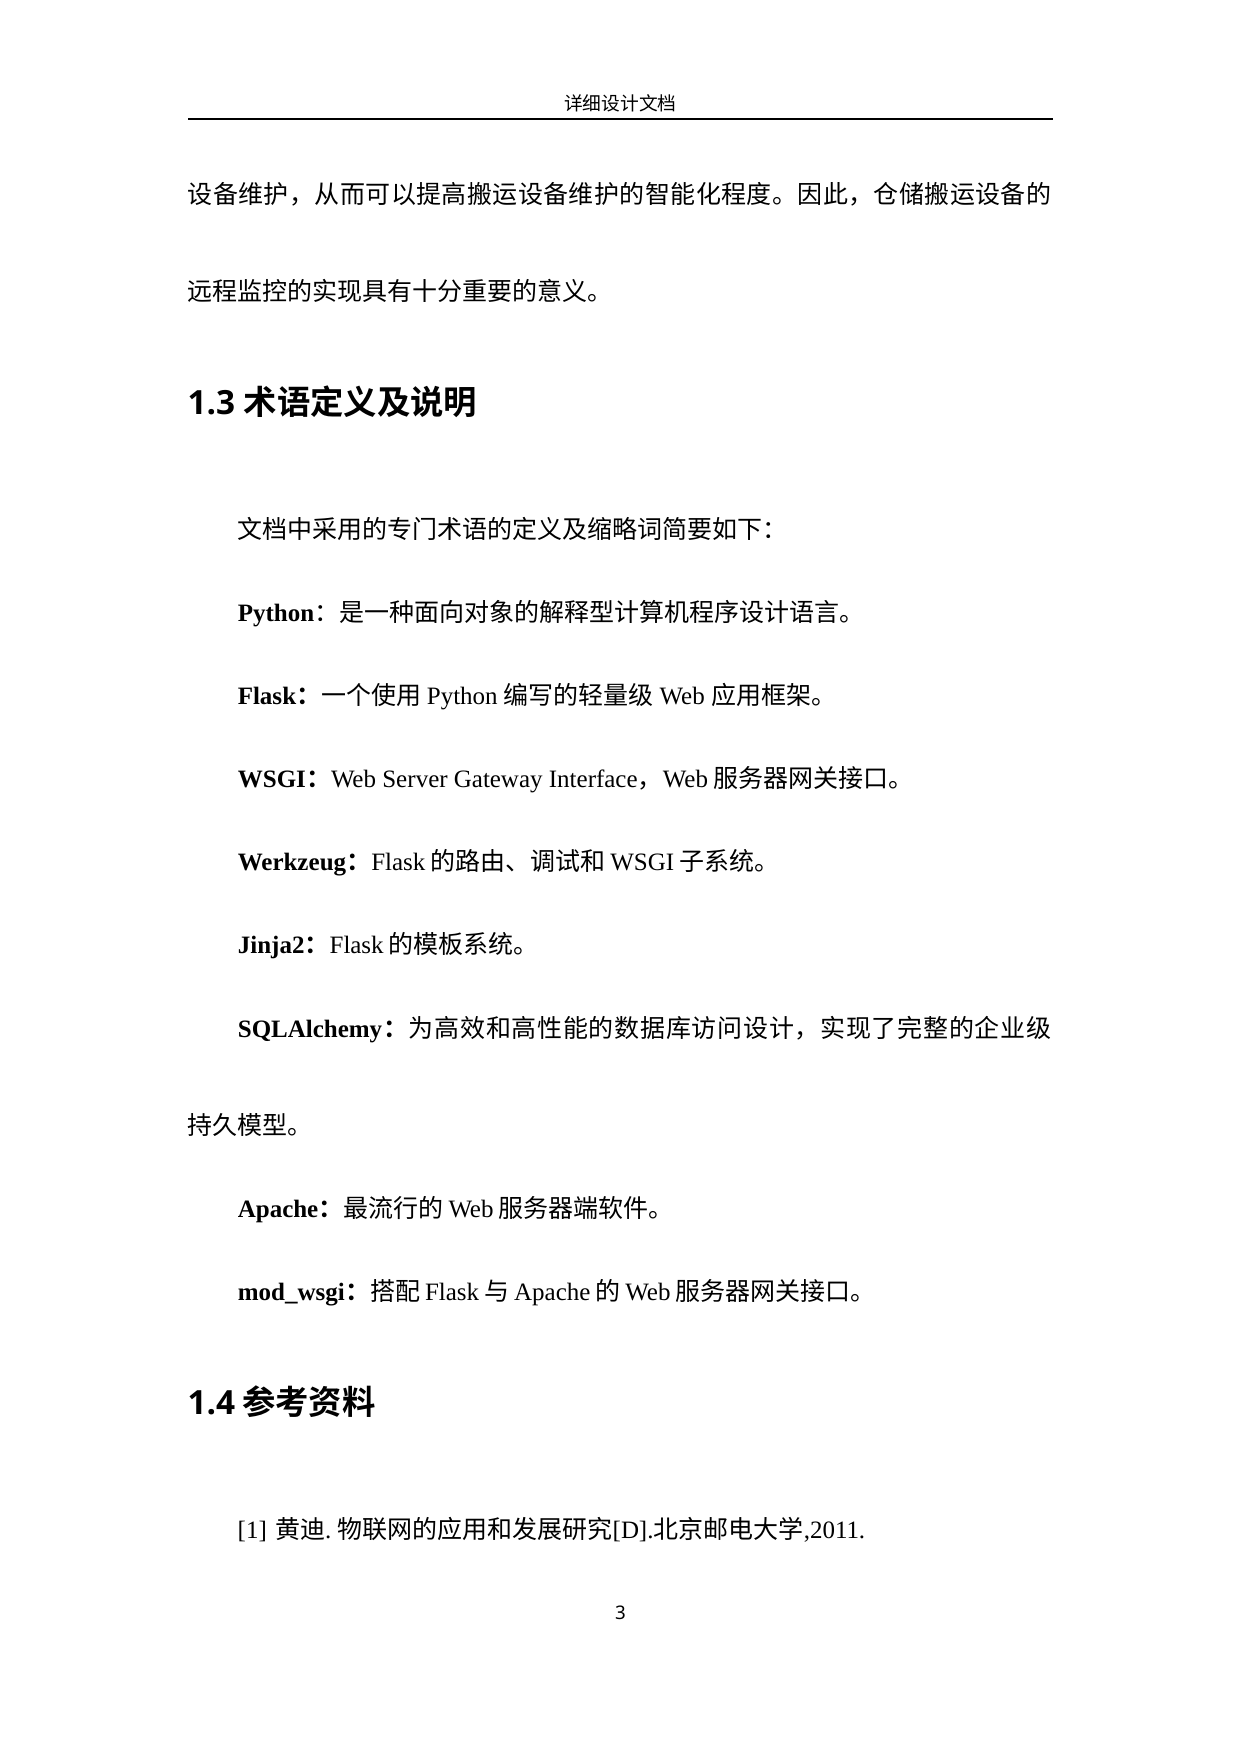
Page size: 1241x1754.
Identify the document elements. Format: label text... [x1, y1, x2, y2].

text [1] 黄迪. 物联网的应用和发展研究[D].北京邮电大学,2011. [187, 1495, 1053, 1560]
text Flask：一个使用 Python 编写的轻量级 Web 应用框架。 [187, 661, 1053, 726]
text Werkzeug：Flask的路由、调试和WSGI子系统。 [187, 827, 1053, 892]
text 文档中采用的专门术语的定义及缩略词简要如下： [187, 495, 1053, 560]
text Python：是一种面向对象的解释型计算机程序设计语言。 [187, 578, 1053, 643]
text mod_wsgi：搭配Flask与Apache的Web服务器网关接口。 [187, 1257, 1053, 1322]
text Jinja2：Flask的模板系统。 [187, 911, 1053, 976]
text SQLAlchemy：为高效和高性能的数据库访问设计，实现了完整的企业级持久模型。 [187, 994, 1053, 1156]
text Apache：最流行的Web服务器端软件。 [187, 1174, 1053, 1239]
subtitle 1.4参考资料 [187, 1368, 1053, 1433]
text WSGI：Web Server Gateway Interface，Web服务器网关接口。 [187, 744, 1053, 809]
subtitle 1.3 术语定义及说明 [187, 367, 1053, 432]
